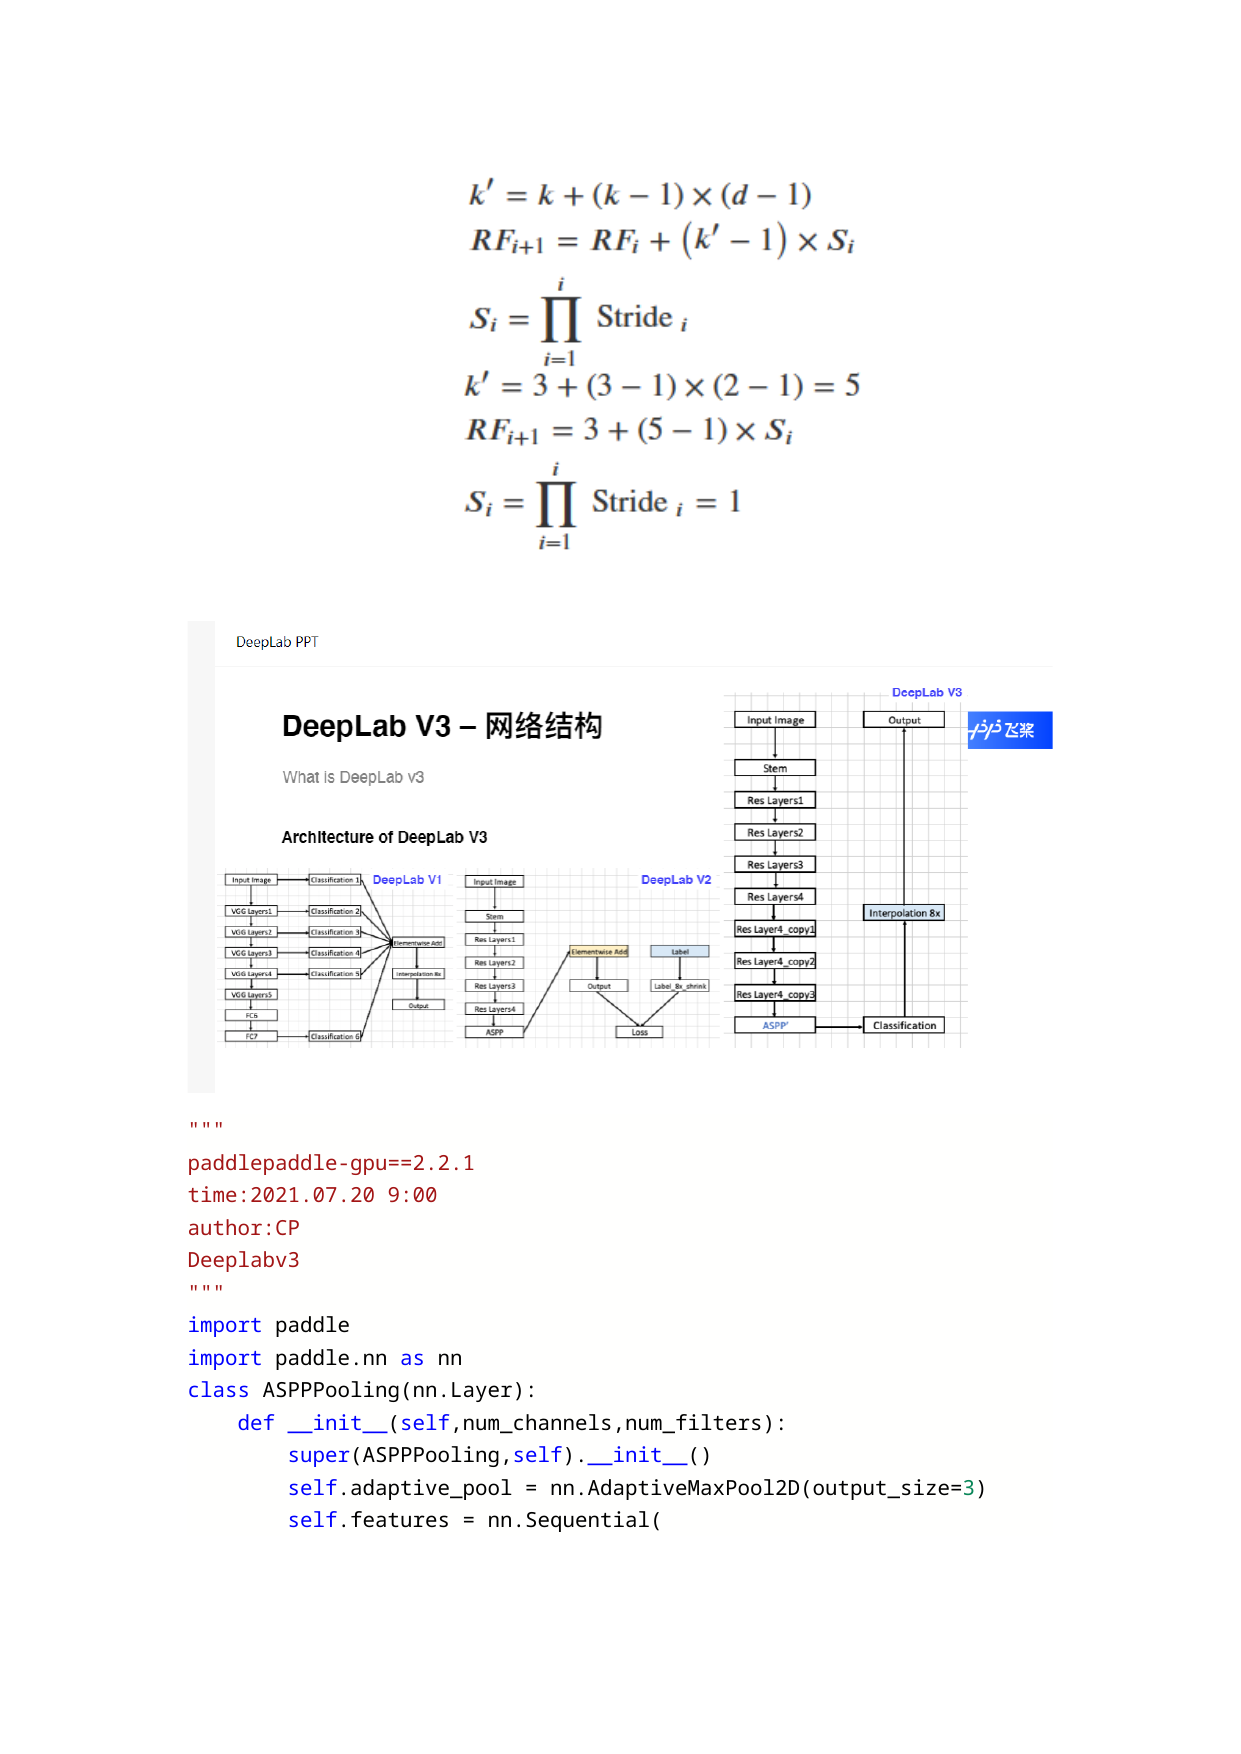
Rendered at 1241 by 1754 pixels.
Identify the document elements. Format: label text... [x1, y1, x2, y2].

text import paddle.nn as nn [187, 1341, 1053, 1374]
text self.adaptive_pool = nn.AdaptiveMaxPool2D(output_size=3) [187, 1471, 1053, 1504]
text import paddle [187, 1309, 1053, 1341]
text def __init__(self,num_channels,num_filters): [187, 1406, 1053, 1439]
text author:CP [187, 1211, 1053, 1244]
text Deeplabv3 [187, 1244, 1053, 1276]
text class ASPPPooling(nn.Layer): [187, 1374, 1053, 1406]
text self.features = nn.Sequential( [187, 1504, 1053, 1536]
picture [187, 621, 1053, 1093]
text time:2021.07.20 9:00 [187, 1179, 1053, 1211]
text """ [187, 1276, 1053, 1309]
text """ [187, 1114, 1053, 1146]
text paddlepaddle-gpu==2.2.1 [187, 1146, 1053, 1179]
text super(ASPPPooling,self).__init__() [187, 1439, 1053, 1471]
picture [438, 162, 878, 562]
